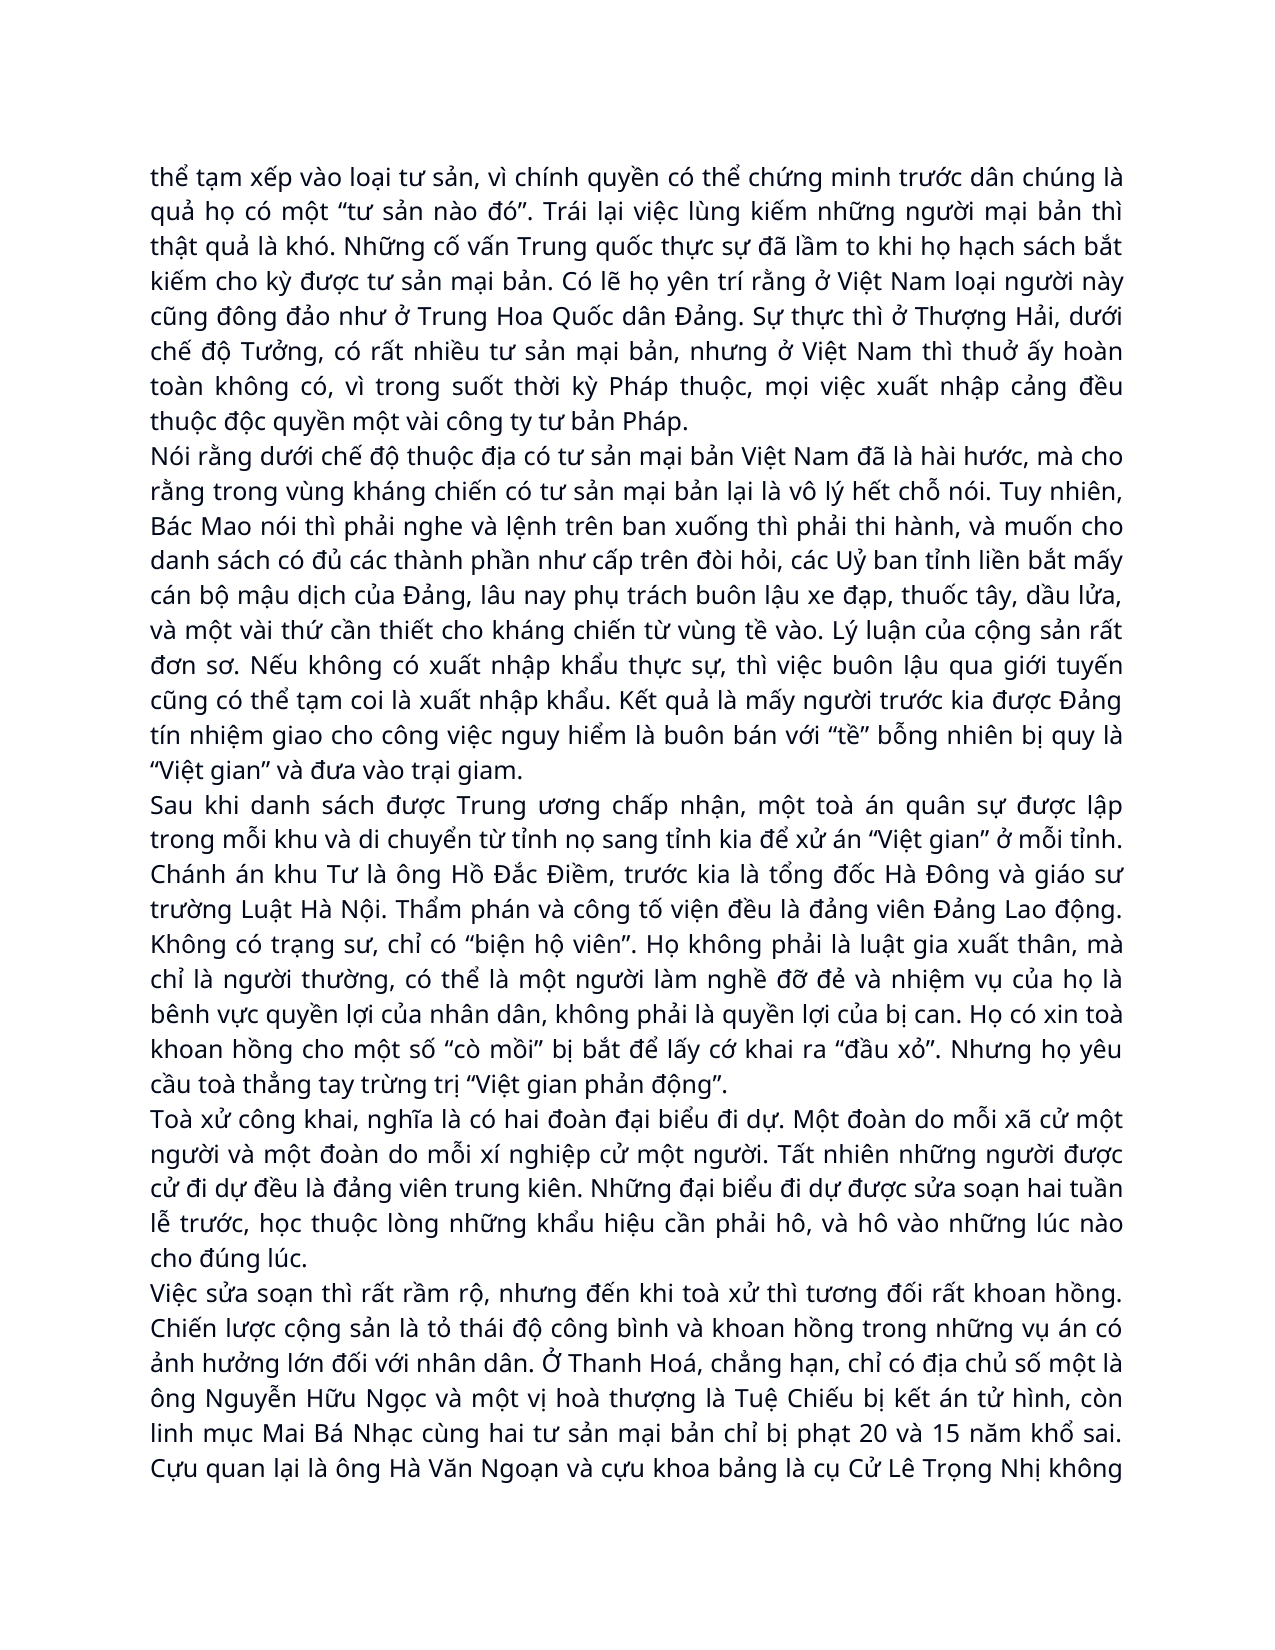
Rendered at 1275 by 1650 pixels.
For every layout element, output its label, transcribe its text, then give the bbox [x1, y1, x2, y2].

text Toà xử công khai, nghĩa là có hai đoàn đại biểu đi dự. Một đoàn do mỗi xã cử một người và một đoàn do mỗi xí nghiệp cử một người. Tất nhiên những người được cử đi dự đều là đảng viên trung kiên. Những đại biểu đi dự được sửa soạn hai tuần lễ trước, học thuộc lòng những khẩu hiệu cần phải hô, và hô vào những lúc nào cho đúng lúc. [150, 1101, 1125, 1275]
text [150, 150, 1125, 437]
text Nói rằng dưới chế độ thuộc địa có tư sản mại bản Việt Nam đã là hài hước, mà cho rằng trong vùng kháng chiến có tư sản mại bản lại là vô lý hết chỗ nói. Tuy nhiên, Bác Mao nói thì phải nghe và lệnh trên ban xuống thì phải thi hành, và muốn cho danh sách có đủ các thành phần như cấp trên đòi hỏi, các Uỷ ban tỉnh liền bắt mấy cán bộ mậu dịch của Đảng, lâu nay phụ trách buôn lậu xe đạp, thuốc tây, dầu lửa, và một vài thứ cần thiết cho kháng chiến từ vùng tề vào. Lý luận của cộng sản rất đơn sơ. Nếu không có xuất nhập khẩu thực sự, thì việc buôn lậu qua giới tuyến cũng có thể tạm coi là xuất nhập khẩu. Kết quả là mấy người trước kia được Đảng tín nhiệm giao cho công việc nguy hiểm là buôn bán với “tề” bỗng nhiên bị quy là “Việt gian” và đưa vào trại giam. [150, 437, 1125, 786]
text Sau khi danh sách được Trung ương chấp nhận, một toà án quân sự được lập trong mỗi khu và di chuyển từ tỉnh nọ sang tỉnh kia để xử án “Việt gian” ở mỗi tỉnh. Chánh án khu Tư là ông Hồ Đắc Điềm, trước kia là tổng đốc Hà Đông và giáo sư trường Luật Hà Nội. Thẩm phán và công tố viện đều là đảng viên Đảng Lao động. Không có trạng sư, chỉ có “biện hộ viên”. Họ không phải là luật gia xuất thân, mà chỉ là người thường, có thể là một người làm nghề đỡ đẻ và nhiệm vụ của họ là bênh vực quyền lợi của nhân dân, không phải là quyền lợi của bị can. Họ có xin toà khoan hồng cho một số “cò mồi” bị bắt để lấy cớ khai ra “đầu xỏ”. Nhưng họ yêu cầu toà thẳng tay trừng trị “Việt gian phản động”. [150, 786, 1125, 1101]
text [150, 1275, 1125, 1484]
